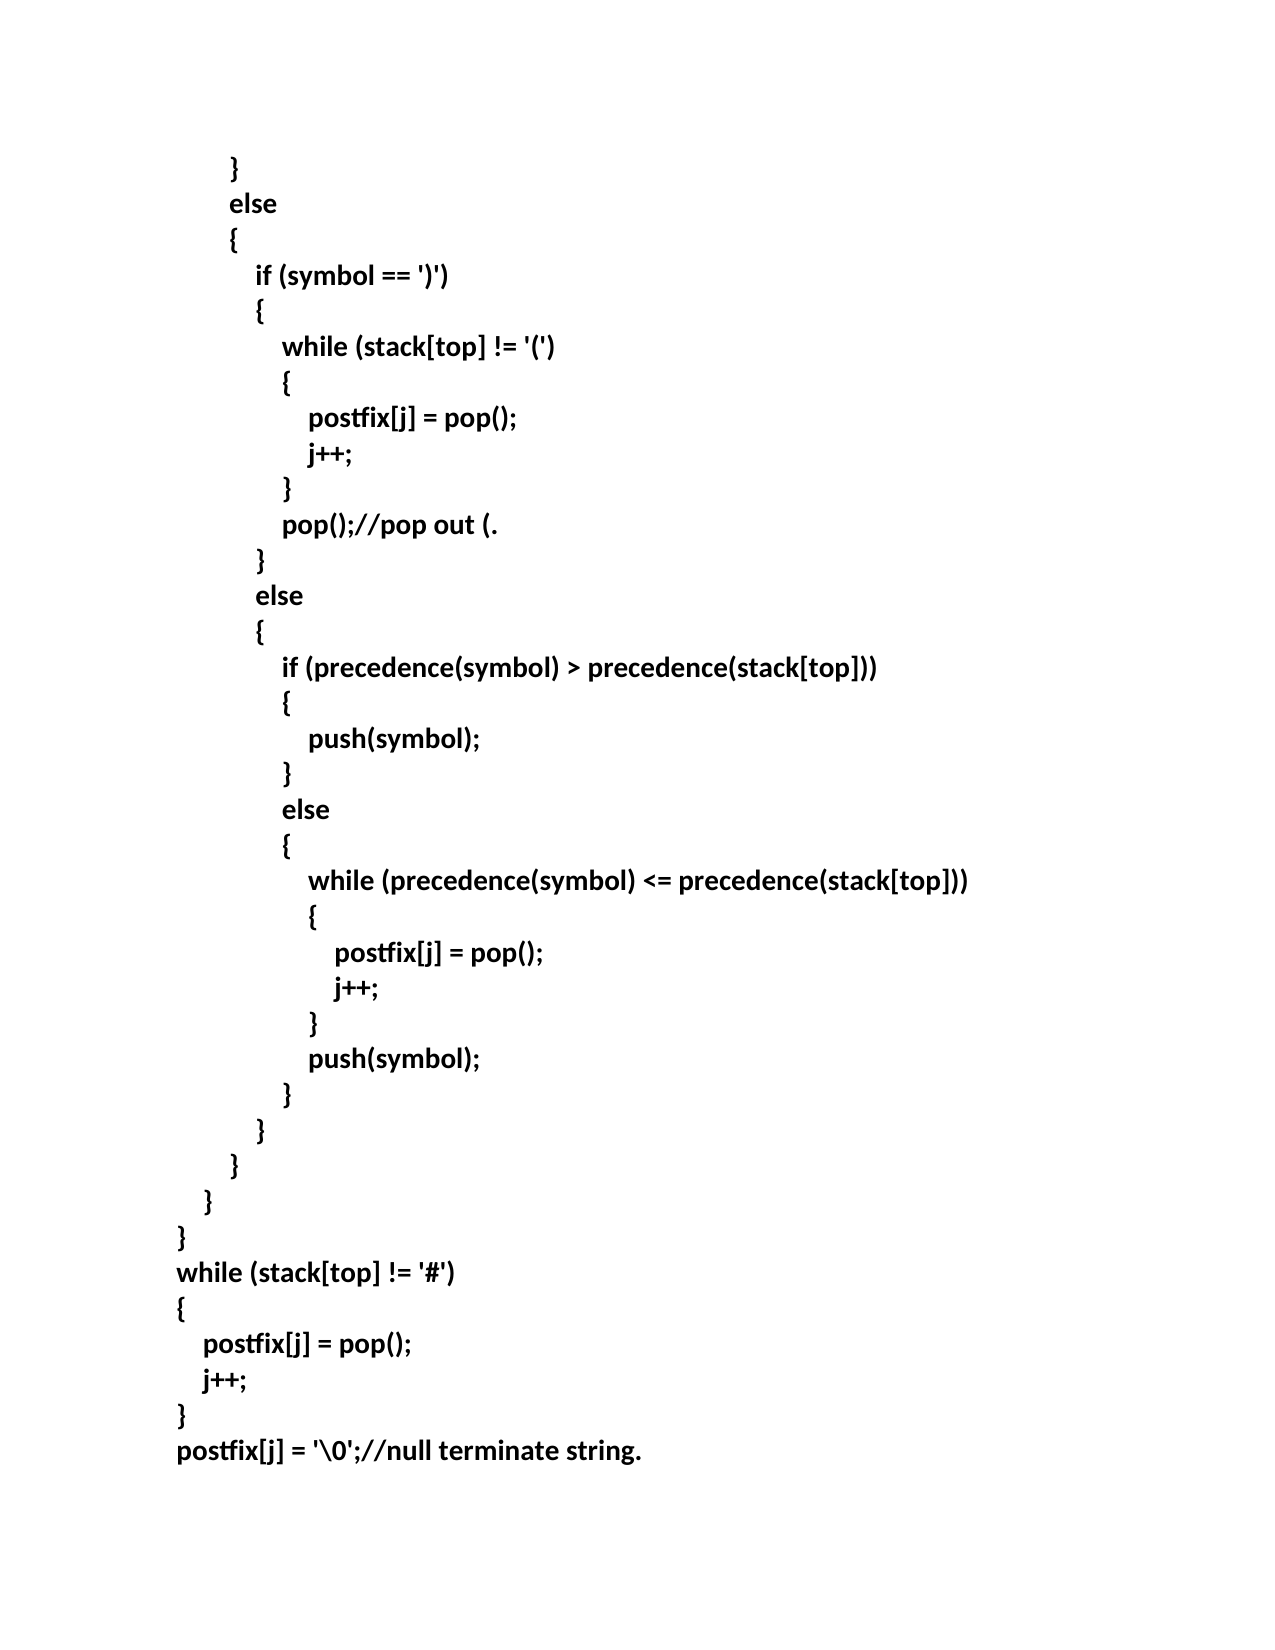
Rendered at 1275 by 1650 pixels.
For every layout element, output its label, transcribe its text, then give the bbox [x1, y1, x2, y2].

text while (stack[top] != '(') [150, 328, 1125, 364]
text postfix[j] = '\0';//null terminate string. [150, 1432, 1125, 1468]
text else [150, 791, 1125, 827]
text { [150, 292, 1125, 328]
text } [150, 471, 1125, 506]
text j++; [150, 435, 1125, 471]
text } [150, 1397, 1125, 1432]
text if (symbol == ')') [150, 257, 1125, 292]
text push(symbol); [150, 1041, 1125, 1076]
text { [150, 364, 1125, 399]
text else [150, 186, 1125, 221]
text } [150, 1219, 1125, 1254]
text { [150, 898, 1125, 934]
text if (precedence(symbol) > precedence(stack[top])) [150, 649, 1125, 684]
text } [150, 150, 1125, 186]
text { [150, 221, 1125, 257]
text pop();//pop out (. [150, 506, 1125, 542]
text } [150, 1183, 1125, 1219]
text } [150, 1076, 1125, 1112]
text } [150, 1147, 1125, 1183]
text { [150, 1290, 1125, 1326]
text } [150, 1112, 1125, 1147]
text } [150, 542, 1125, 577]
text else [150, 577, 1125, 613]
text } [150, 1005, 1125, 1041]
text j++; [150, 1361, 1125, 1397]
text } [150, 756, 1125, 791]
text { [150, 684, 1125, 720]
text { [150, 613, 1125, 649]
text { [150, 827, 1125, 862]
text while (precedence(symbol) <= precedence(stack[top])) [150, 862, 1125, 898]
text postfix[j] = pop(); [150, 934, 1125, 969]
text push(symbol); [150, 720, 1125, 756]
text postfix[j] = pop(); [150, 399, 1125, 435]
text postfix[j] = pop(); [150, 1326, 1125, 1361]
text j++; [150, 969, 1125, 1005]
text while (stack[top] != '#') [150, 1254, 1125, 1290]
